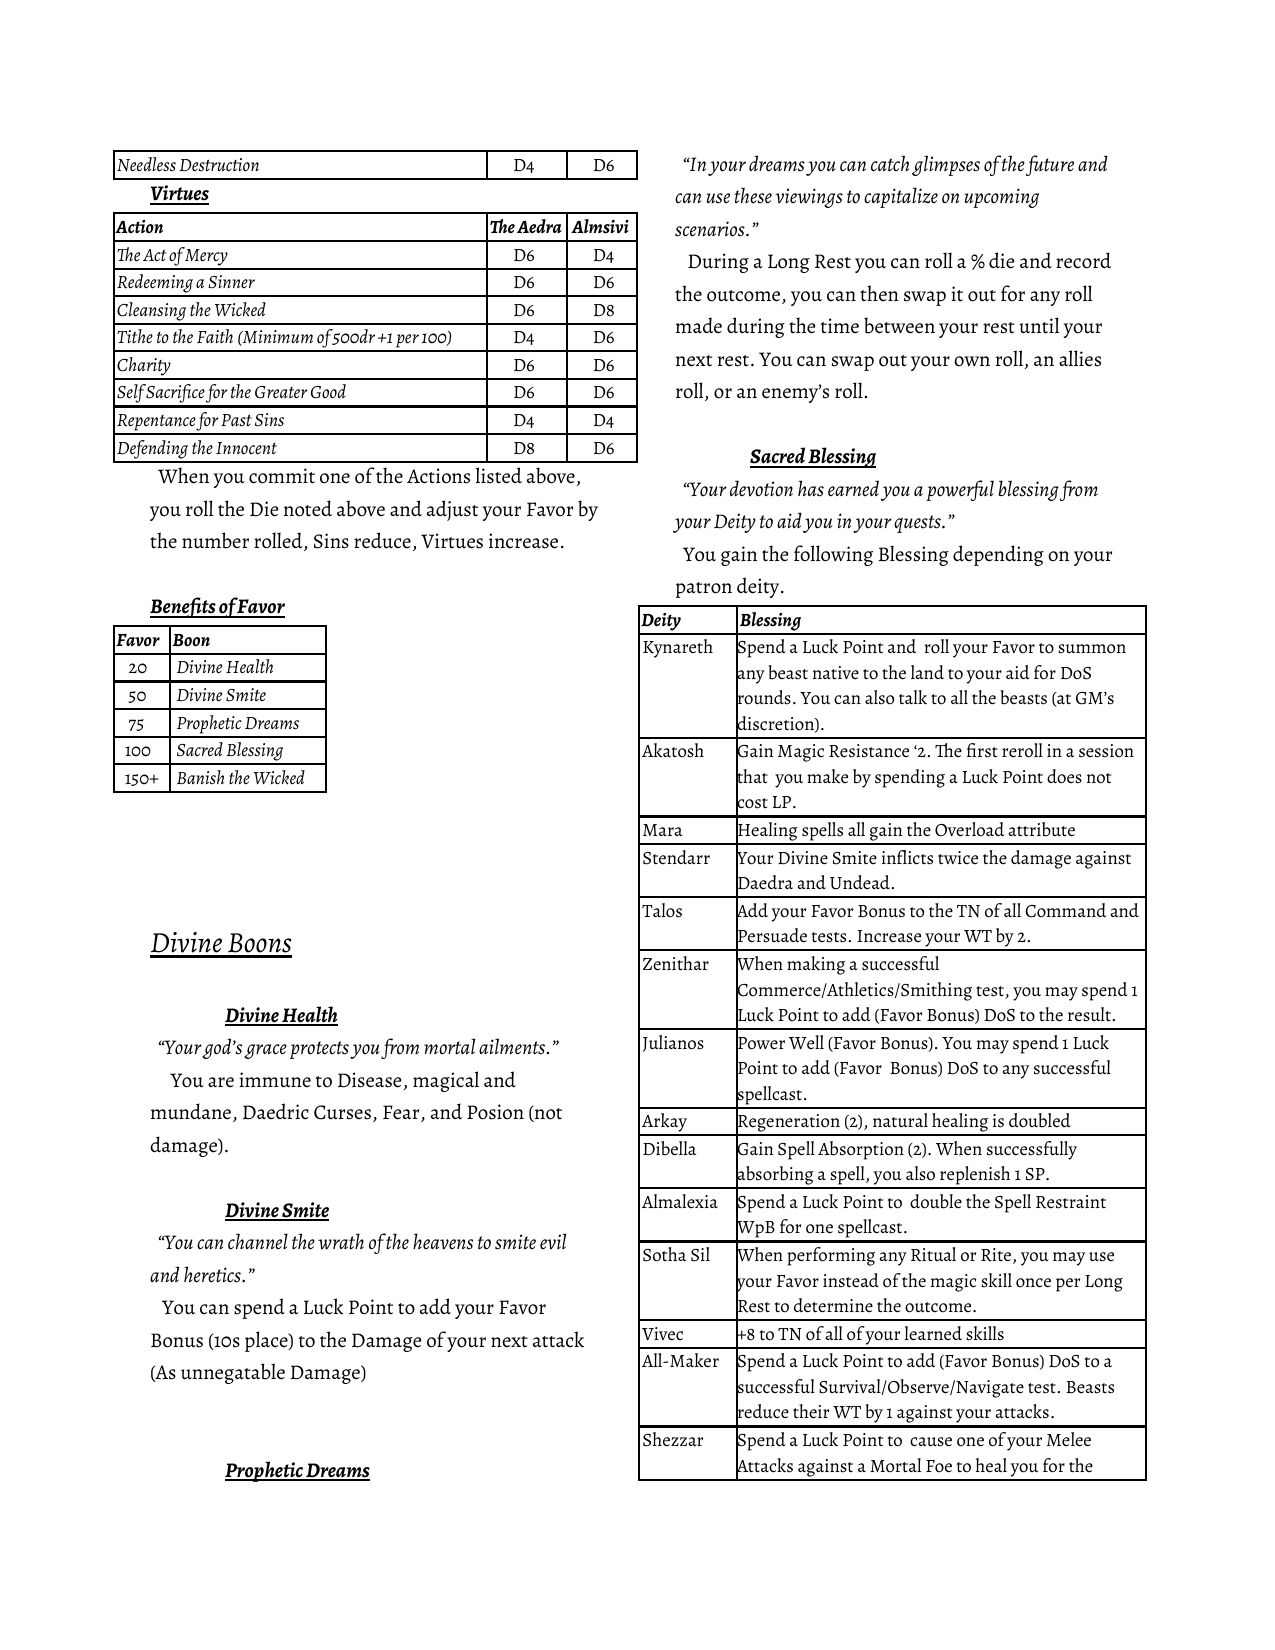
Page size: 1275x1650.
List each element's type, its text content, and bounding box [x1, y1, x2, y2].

table_header The Aedra [488, 214, 566, 240]
table_cell Mara [640, 818, 736, 843]
table_cell D6 [488, 352, 566, 378]
table_cell Self Sacrifice for the Greater Good [115, 380, 486, 405]
table_cell +8 to TN of all of your learned skills [738, 1321, 1145, 1347]
table_cell D6 [568, 380, 636, 405]
table_header Deity [640, 607, 736, 633]
table_cell When performing any Ritual or Rite, you may use your Favor instead of the magic skill once per Long Rest to determine the outcome. [738, 1243, 1145, 1319]
table_cell Cleansing the Wicked [115, 297, 486, 323]
table_cell Spend a Luck Point to add (Favor Bonus) DoS to a successful Survival/Observe/Navigate test. Beasts reduce their WT by 1 against your attacks. [738, 1349, 1145, 1425]
text “Your god’s grace protects you from mortal ailments.” [150, 1033, 600, 1062]
text “You can channel the wrath of the heavens to smite evil and heretics.” [150, 1228, 600, 1289]
table_header Favor [115, 627, 169, 653]
text You can spend a Luck Point to add your Favor Bonus (10s place) to the Damage of your next attack (As unnegatable Damage) [150, 1293, 600, 1387]
table_cell All-Maker [640, 1349, 736, 1425]
table_cell D4 [488, 325, 566, 350]
table_cell D8 [568, 297, 636, 323]
text Virtues [150, 180, 600, 208]
table_cell Stendarr [640, 845, 736, 896]
table_header Blessing [738, 607, 1145, 633]
table_cell Zenithar [640, 951, 736, 1028]
table_cell D6 [488, 270, 566, 295]
table_cell Prophetic Dreams [171, 710, 325, 736]
table_cell D8 [488, 435, 566, 461]
text Benefits of Favor [150, 593, 600, 621]
table_cell Your Divine Smite inflicts twice the damage against Daedra and Undead. [738, 845, 1145, 896]
table_header Boon [171, 627, 325, 653]
table_cell D6 [488, 242, 566, 267]
table_cell Spend a Luck Point and roll your Favor to summon any beast native to the land to your aid for DoS rounds. You can also talk to all the beasts (at GM’s discretion). [738, 635, 1145, 737]
table_cell Akatosh [640, 739, 736, 815]
table_cell D6 [568, 152, 636, 178]
table_cell Needless Destruction [115, 152, 486, 178]
text “In your dreams you can catch glimpses of the future and can use these viewings to capitalize on upcoming scenarios.” [675, 150, 1125, 243]
table_cell Arkay [640, 1109, 736, 1134]
table_cell D4 [568, 242, 636, 267]
table_cell D4 [488, 408, 566, 433]
table_cell 20 [115, 655, 169, 680]
table_header Almsivi [568, 214, 636, 240]
table_cell D4 [488, 152, 566, 178]
text Prophetic Dreams [225, 1456, 600, 1484]
table_cell Julianos [640, 1030, 736, 1107]
table_cell When making a successful Commerce/Athletics/Smithing test, you may spend 1 Luck Point to add (Favor Bonus) DoS to the result. [738, 951, 1145, 1028]
table_cell Divine Smite [171, 683, 325, 708]
table_cell Gain Spell Absorption (2). When successfully absorbing a spell, you also replenish 1 SP. [738, 1136, 1145, 1187]
table_cell 50 [115, 683, 169, 708]
table_cell D6 [568, 325, 636, 350]
table_cell Banish the Wicked [171, 765, 325, 791]
table_header Action [115, 214, 486, 240]
table_cell 100 [115, 738, 169, 763]
table_cell The Act of Mercy [115, 242, 486, 267]
text Divine Boons [150, 923, 600, 963]
text Divine Health [225, 1001, 600, 1029]
table_cell Sacred Blessing [171, 738, 325, 763]
text “Your devotion has earned you a powerful blessing from your Deity to aid you in your quests.” [675, 475, 1125, 536]
table_cell 75 [115, 710, 169, 736]
table_cell Kynareth [640, 635, 736, 737]
table_cell D6 [488, 380, 566, 405]
table_cell Divine Health [171, 655, 325, 680]
table_cell 150+ [115, 765, 169, 791]
table_cell Redeeming a Sinner [115, 270, 486, 295]
table_cell D6 [568, 352, 636, 378]
table_cell Vivec [640, 1321, 736, 1347]
table_cell Tithe to the Faith (Minimum of 500dr +1 per 100) [115, 325, 486, 350]
table_cell Spend a Luck Point to double the Spell Restraint WpB for one spellcast. [738, 1189, 1145, 1240]
text You gain the following Blessing depending on your patron deity. [675, 540, 1125, 601]
table_cell Regeneration (2), natural healing is doubled [738, 1109, 1145, 1134]
table_cell Add your Favor Bonus to the TN of all Command and Persuade tests. Increase your WT by 2. [738, 898, 1145, 949]
text You are immune to Disease, magical and mundane, Daedric Curses, Fear, and Posion (not damage). [150, 1066, 600, 1159]
table_cell Almalexia [640, 1189, 736, 1240]
table_cell Gain Magic Resistance ‘2. The first reroll in a session that you make by spending a Luck Point does not cost LP. [738, 739, 1145, 815]
table_cell D6 [568, 435, 636, 461]
text When you commit one of the Actions listed above, you roll the Die noted above and adjust your Favor by the number rolled, Sins reduce, Virtues increase. [150, 463, 600, 556]
table_cell Dibella [640, 1136, 736, 1187]
table_cell Sotha Sil [640, 1243, 736, 1319]
table_cell D6 [568, 270, 636, 295]
table_cell D4 [568, 408, 636, 433]
table_cell Defending the Innocent [115, 435, 486, 461]
text Sacred Blessing [750, 442, 1125, 471]
text During a Long Rest you can roll a % die and record the outcome, you can then swap it out for any roll made during the time between your rest until your next rest. You can swap out your own roll, an allies roll, or an enemy’s roll. [675, 247, 1125, 406]
text Divine Smite [225, 1196, 600, 1224]
table_cell Shezzar [640, 1428, 736, 1478]
table_cell D6 [488, 297, 566, 323]
table_cell Healing spells all gain the Overload attribute [738, 818, 1145, 843]
table_cell Power Well (Favor Bonus). You may spend 1 Luck Point to add (Favor Bonus) DoS to any successful spellcast. [738, 1030, 1145, 1107]
table_cell Repentance for Past Sins [115, 408, 486, 433]
table_cell Talos [640, 898, 736, 949]
table_cell Charity [115, 352, 486, 378]
